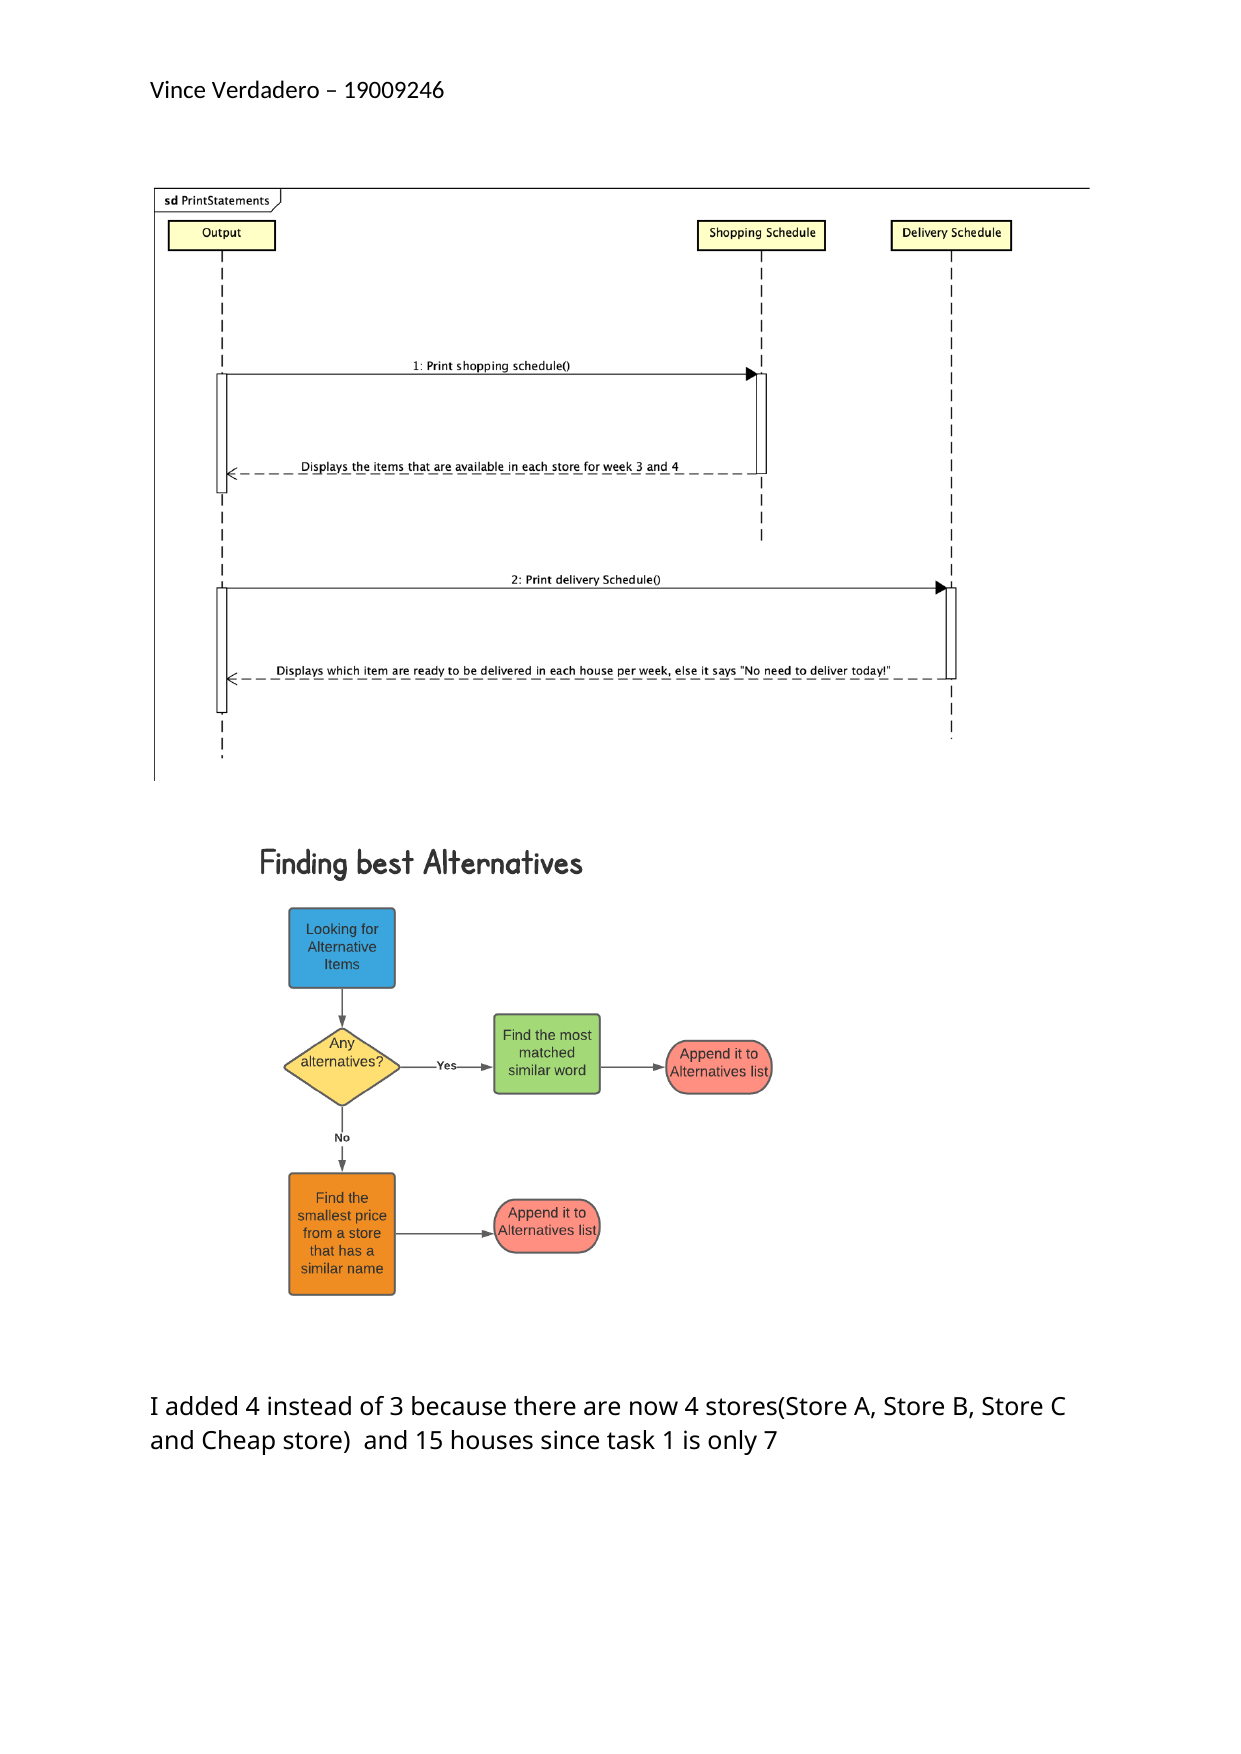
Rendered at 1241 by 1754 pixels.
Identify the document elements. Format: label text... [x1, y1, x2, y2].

picture [150, 184, 1090, 781]
text I added 4 instead of 3 because there are now 4 stores(Store A, Store B, Store C and Cheap store) and 15 houses since task 1 is only 7 [150, 1389, 1090, 1457]
picture [150, 815, 798, 1321]
